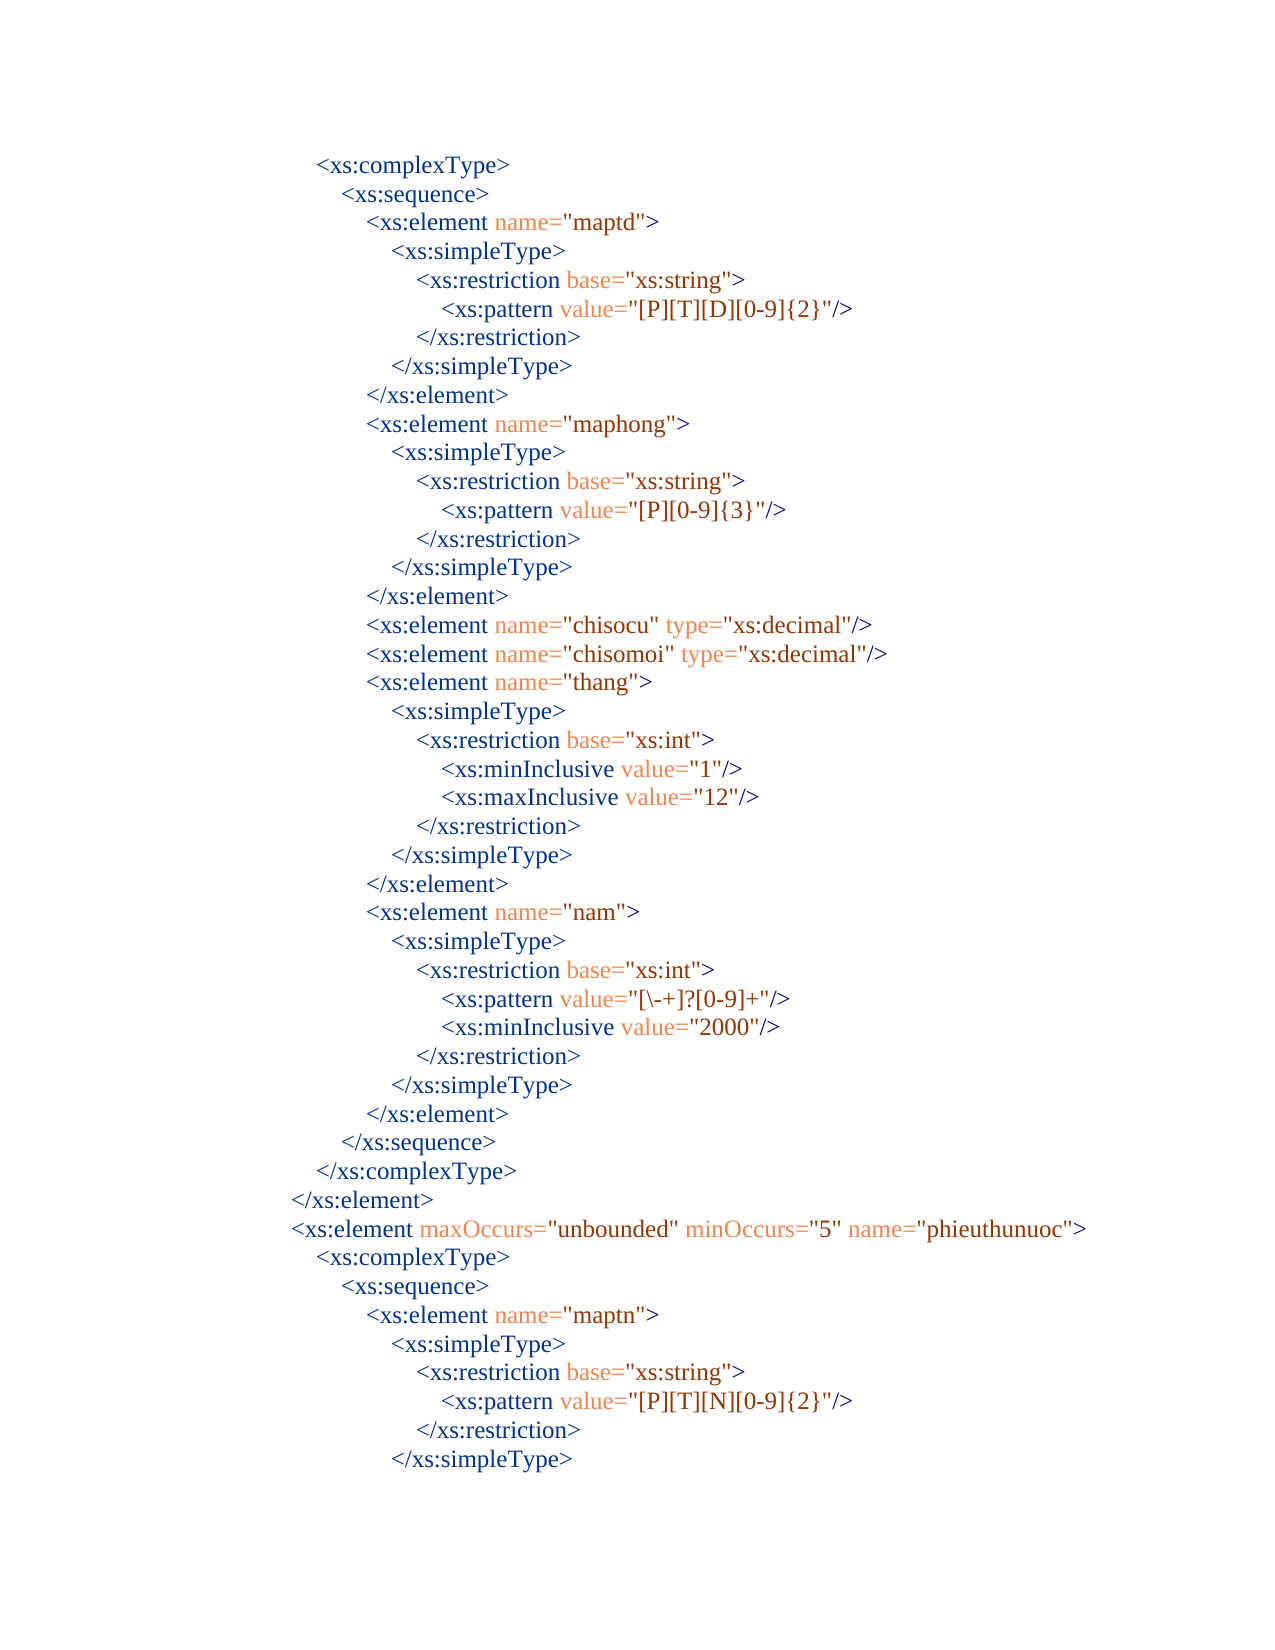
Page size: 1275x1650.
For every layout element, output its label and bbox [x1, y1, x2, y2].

list [191, 150, 1125, 1472]
